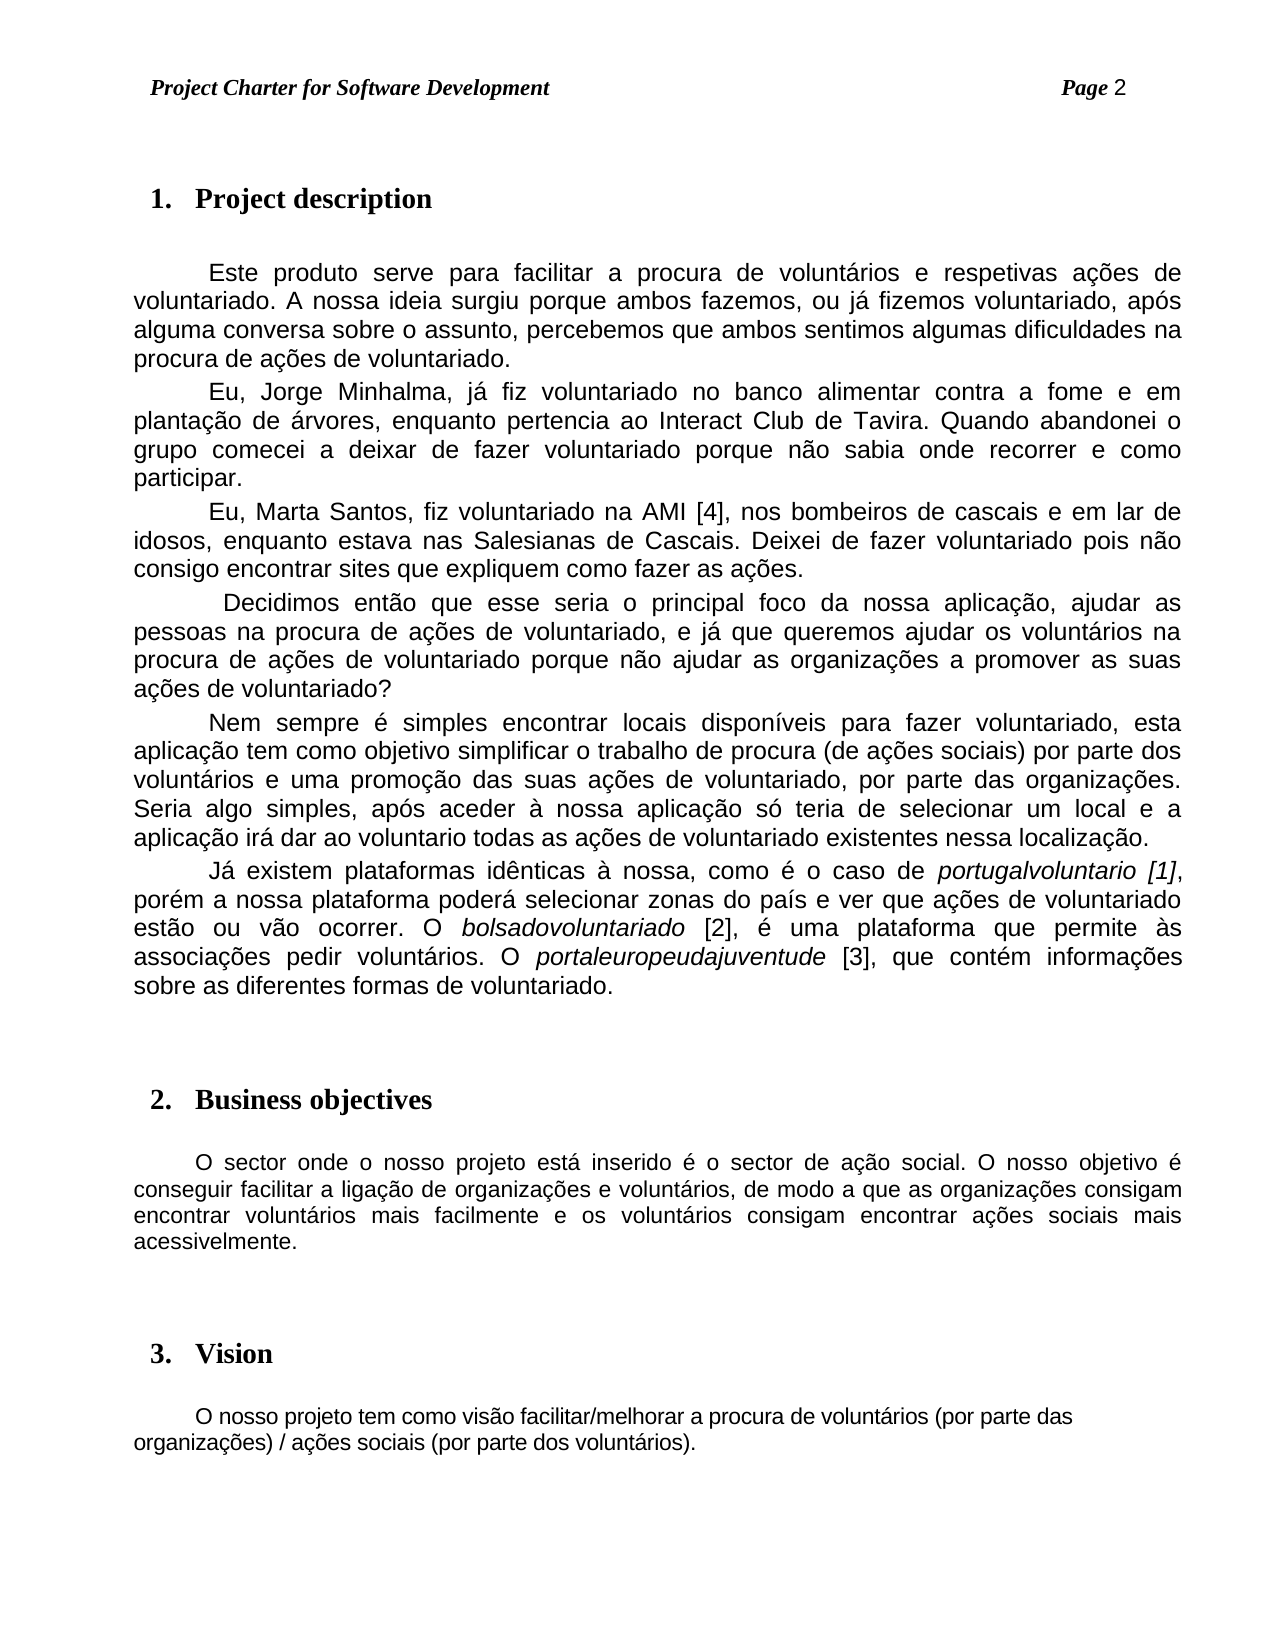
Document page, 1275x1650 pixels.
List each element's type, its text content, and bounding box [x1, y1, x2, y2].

text O sector onde o nosso projeto está inserido é o sector de ação social. O nosso objetivo é conseguir facilitar a ligação de organizações e voluntários, de modo a que as organizações consigam encontrar voluntários mais facilmente e os voluntários consigam encontrar ações sociais mais acessivelmente. [133, 1149, 1183, 1255]
text O nosso projeto tem como visão facilitar/melhorar a procura de voluntários (por parte das organizações) / ações sociais (por parte dos voluntários). [133, 1403, 1183, 1456]
list Business objectives [150, 1082, 1183, 1116]
text Este produto serve para facilitar a procura de voluntários e respetivas ações de voluntariado. A nossa ideia surgiu porque ambos fazemos, ou já fizemos voluntariado, após alguma conversa sobre o assunto, percebemos que ambos sentimos algumas dificuldades na procura de ações de voluntariado. [133, 257, 1183, 372]
list Project description [150, 181, 1183, 215]
text Já existem plataformas idênticas à nossa, como é o caso de portugalvoluntario [1], porém a nossa plataforma poderá selecionar zonas do país e ver que ações de voluntariado estão ou vão ocorrer. O bolsadovoluntariado [2], é uma plataforma que permite às associações pedir voluntários. O portaleuropeudajuventude [3], que contém informações sobre as diferentes formas de voluntariado. [133, 856, 1183, 1000]
text Decidimos então que esse seria o principal foco da nossa aplicação, ajudar as pessoas na procura de ações de voluntariado, e já que queremos ajudar os voluntários na procura de ações de voluntariado porque não ajudar as organizações a promover as suas ações de voluntariado? [133, 588, 1183, 703]
text Eu, Jorge Minhalma, já fiz voluntariado no banco alimentar contra a fome e em plantação de árvores, enquanto pertencia ao Interact Club de Tavira. Quando abandonei o grupo comecei a deixar de fazer voluntariado porque não sabia onde recorrer e como participar. [133, 377, 1183, 492]
text Eu, Marta Santos, fiz voluntariado na AMI [4], nos bombeiros de cascais e em lar de idosos, enquanto estava nas Salesianas de Cascais. Deixei de fazer voluntariado pois não consigo encontrar sites que expliquem como fazer as ações. [133, 497, 1183, 583]
text Nem sempre é simples encontrar locais disponíveis para fazer voluntariado, esta aplicação tem como objetivo simplificar o trabalho de procura (de ações sociais) por parte dos voluntários e uma promoção das suas ações de voluntariado, por parte das organizações. Seria algo simples, após aceder à nossa aplicação só teria de selecionar um local e a aplicação irá dar ao voluntario todas as ações de voluntariado existentes nessa localização. [133, 707, 1183, 851]
list Vision [150, 1336, 1183, 1369]
